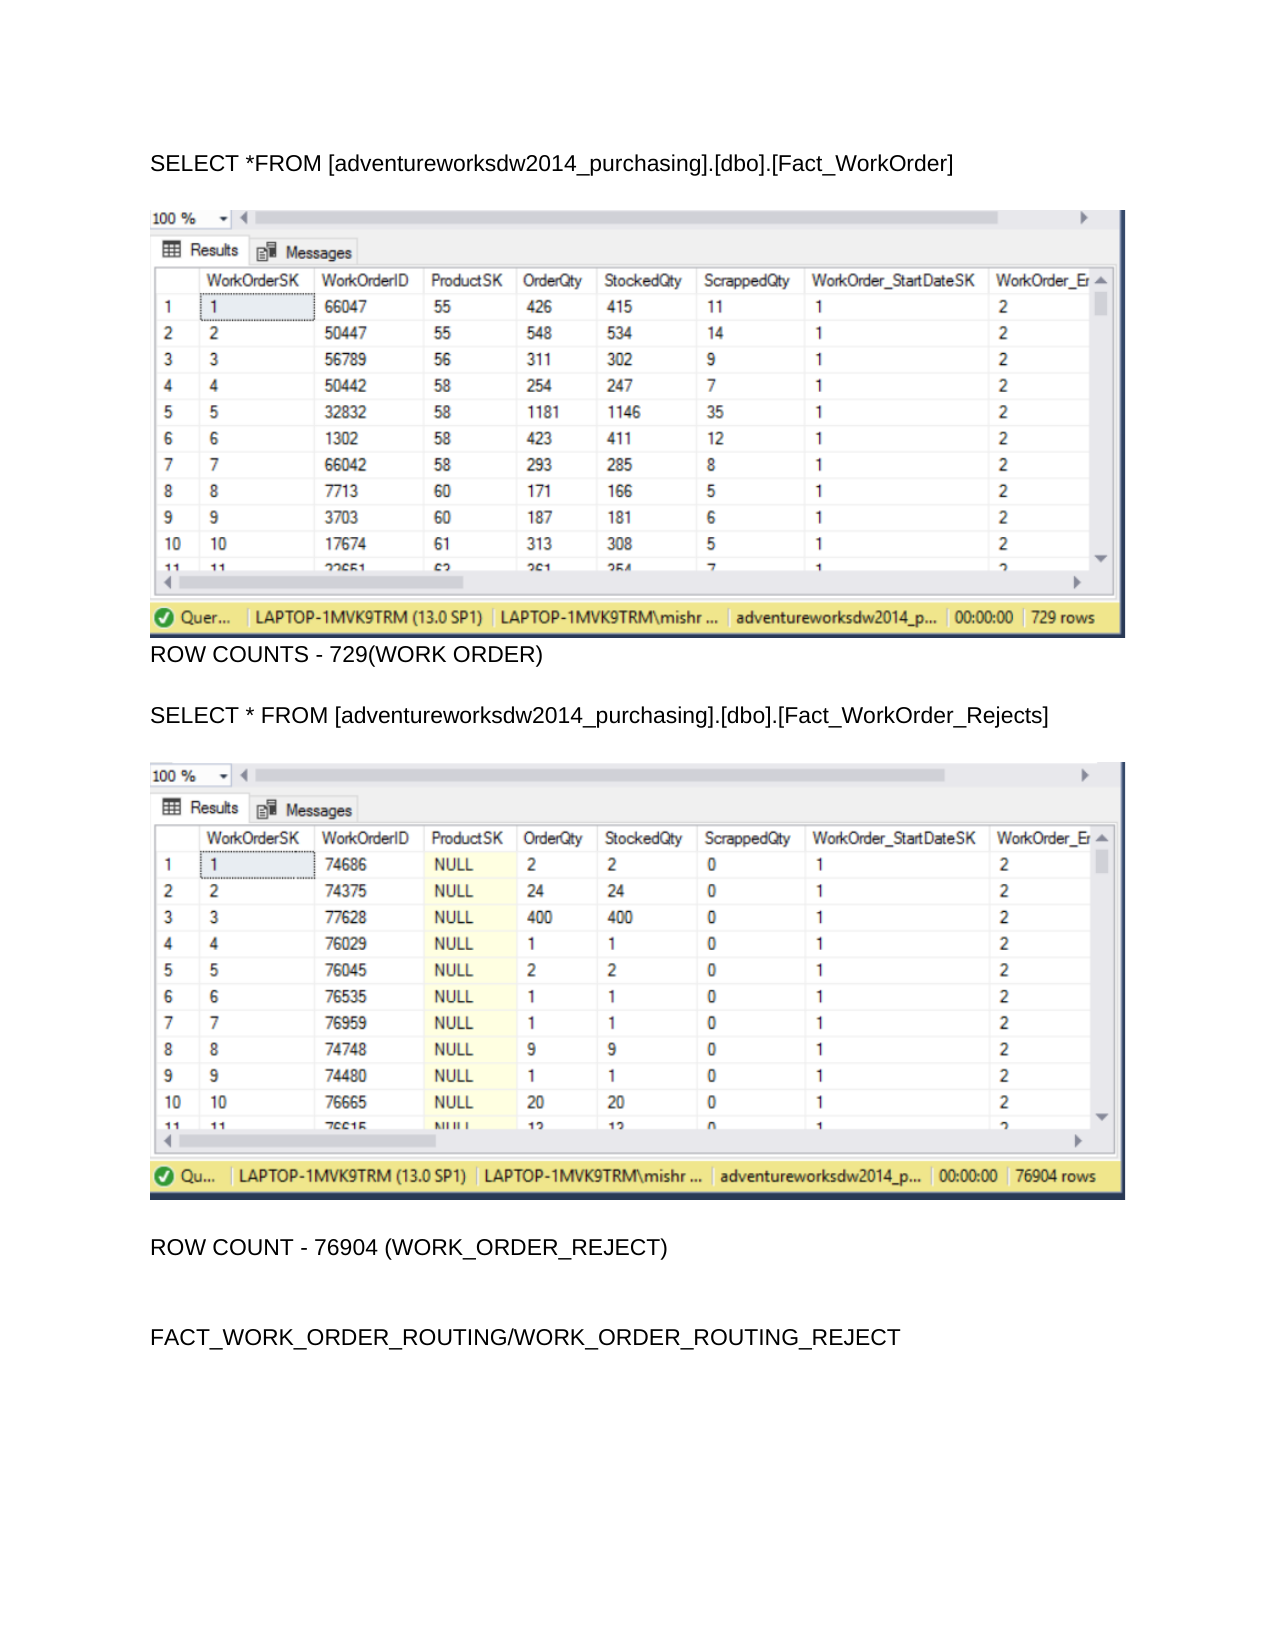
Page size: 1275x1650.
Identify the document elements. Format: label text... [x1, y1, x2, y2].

text ROW COUNT - 76904 (WORK_ORDER_REJECT) [150, 1234, 1125, 1260]
picture [150, 210, 1125, 638]
text SELECT *FROM [adventureworksdw2014_purchasing].[dbo].[Fact_WorkOrder] [150, 150, 1125, 176]
text FACT_WORK_ORDER_ROUTING/WORK_ORDER_ROUTING_REJECT [150, 1324, 1125, 1351]
text SELECT * FROM [adventureworksdw2014_purchasing].[dbo].[Fact_WorkOrder_Rejects] [150, 702, 1125, 728]
picture [150, 762, 1125, 1200]
text ROW COUNTS - 729(WORK ORDER) [150, 641, 1125, 668]
